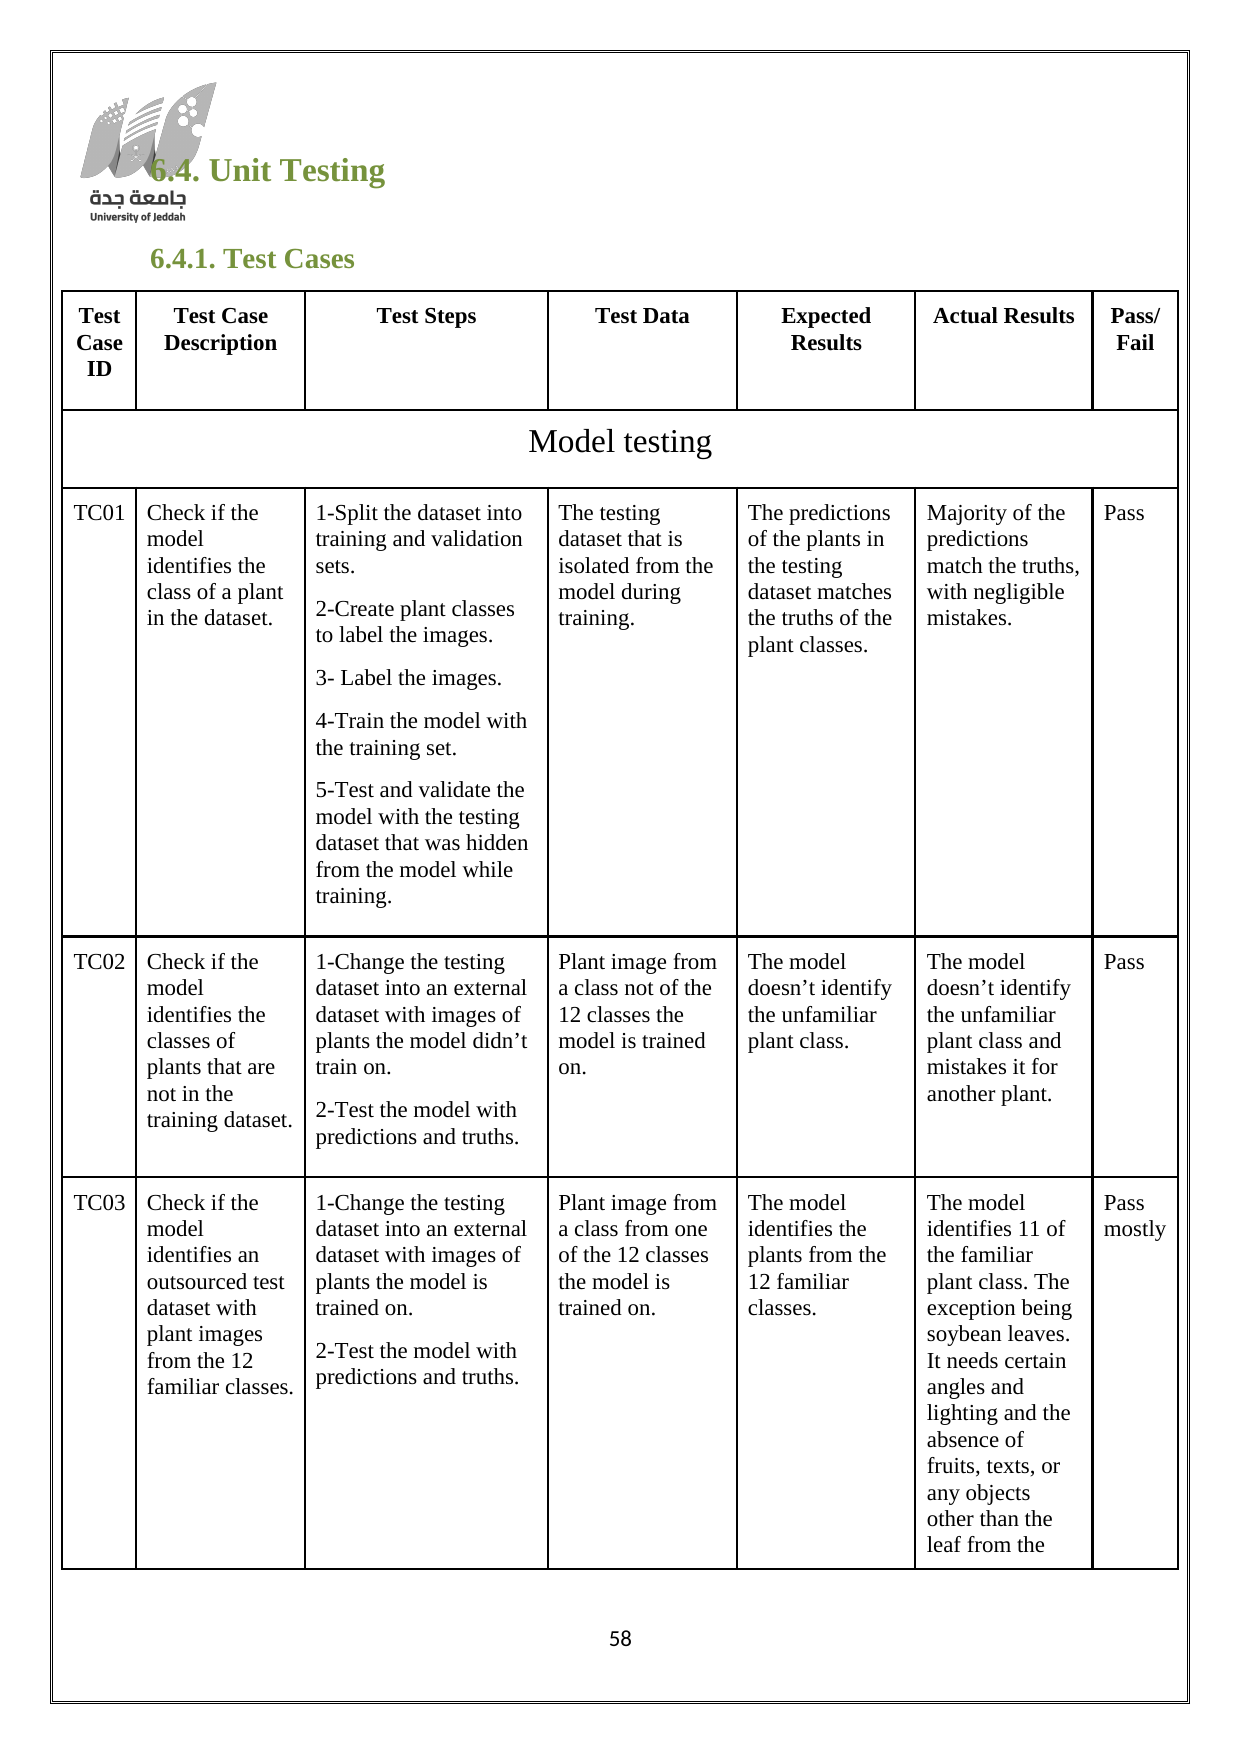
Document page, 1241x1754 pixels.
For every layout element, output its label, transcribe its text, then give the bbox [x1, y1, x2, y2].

table_header Test Steps [306, 292, 547, 409]
table_cell The model doesn’t identify the unfamiliar plant class. [738, 938, 914, 1176]
table_cell Pass [1094, 489, 1177, 935]
table_cell TC01 [63, 489, 135, 935]
table_header Test Data [549, 292, 736, 409]
table_header Actual Results [916, 292, 1091, 409]
picture [72, 78, 223, 229]
table_cell 1-Change the testing dataset into an external dataset with images of plants the model didn’t train on. 2-Test the model with predictions and truths. [306, 938, 547, 1176]
table_cell Plant image from a class not of the 12 classes the model is trained on. [549, 938, 736, 1176]
table_header Test Case Description [137, 292, 304, 409]
table_cell TC03 [63, 1178, 135, 1568]
table_cell The predictions of the plants in the testing dataset matches the truths of the plant classes. [738, 489, 914, 935]
subtitle 6.4.1. Test Cases [150, 241, 1090, 275]
table_cell 1-Change the testing dataset into an external dataset with images of plants the model is trained on. 2-Test the model with predictions and truths. [306, 1178, 547, 1568]
table_cell The model identifies the plants from the 12 familiar classes. [738, 1178, 914, 1568]
table_cell 1-Split the dataset into training and validation sets. 2-Create plant classes to label the images. 3- Label the images. 4-Train the model with the training set. 5-Test and validate the model with the testing dataset that was hidden from the model while training. [306, 489, 547, 935]
table_cell Check if the model identifies the classes of plants that are not in the training dataset. [137, 938, 304, 1176]
table_cell Majority of the predictions match the truths, with negligible mistakes. [916, 489, 1091, 935]
table_cell The model doesn’t identify the unfamiliar plant class and mistakes it for another plant. [916, 938, 1091, 1176]
table_cell Pass [1094, 938, 1177, 1176]
table_header Test Case ID [63, 292, 135, 409]
table_cell TC02 [63, 938, 135, 1176]
table_cell Check if the model identifies an outsourced test dataset with plant images from the 12 familiar classes. [137, 1178, 304, 1568]
table_header Expected Results [738, 292, 914, 409]
table_cell Plant image from a class from one of the 12 classes the model is trained on. [549, 1178, 736, 1568]
table_cell The testing dataset that is isolated from the model during training. [549, 489, 736, 935]
table_cell Model testing [63, 411, 1177, 487]
table_header Pass/Fail [1094, 292, 1177, 409]
table_cell Pass mostly [1094, 1178, 1177, 1568]
subtitle 6.4. Unit Testing [150, 150, 1090, 188]
table_cell Check if the model identifies the class of a plant in the dataset. [137, 489, 304, 935]
